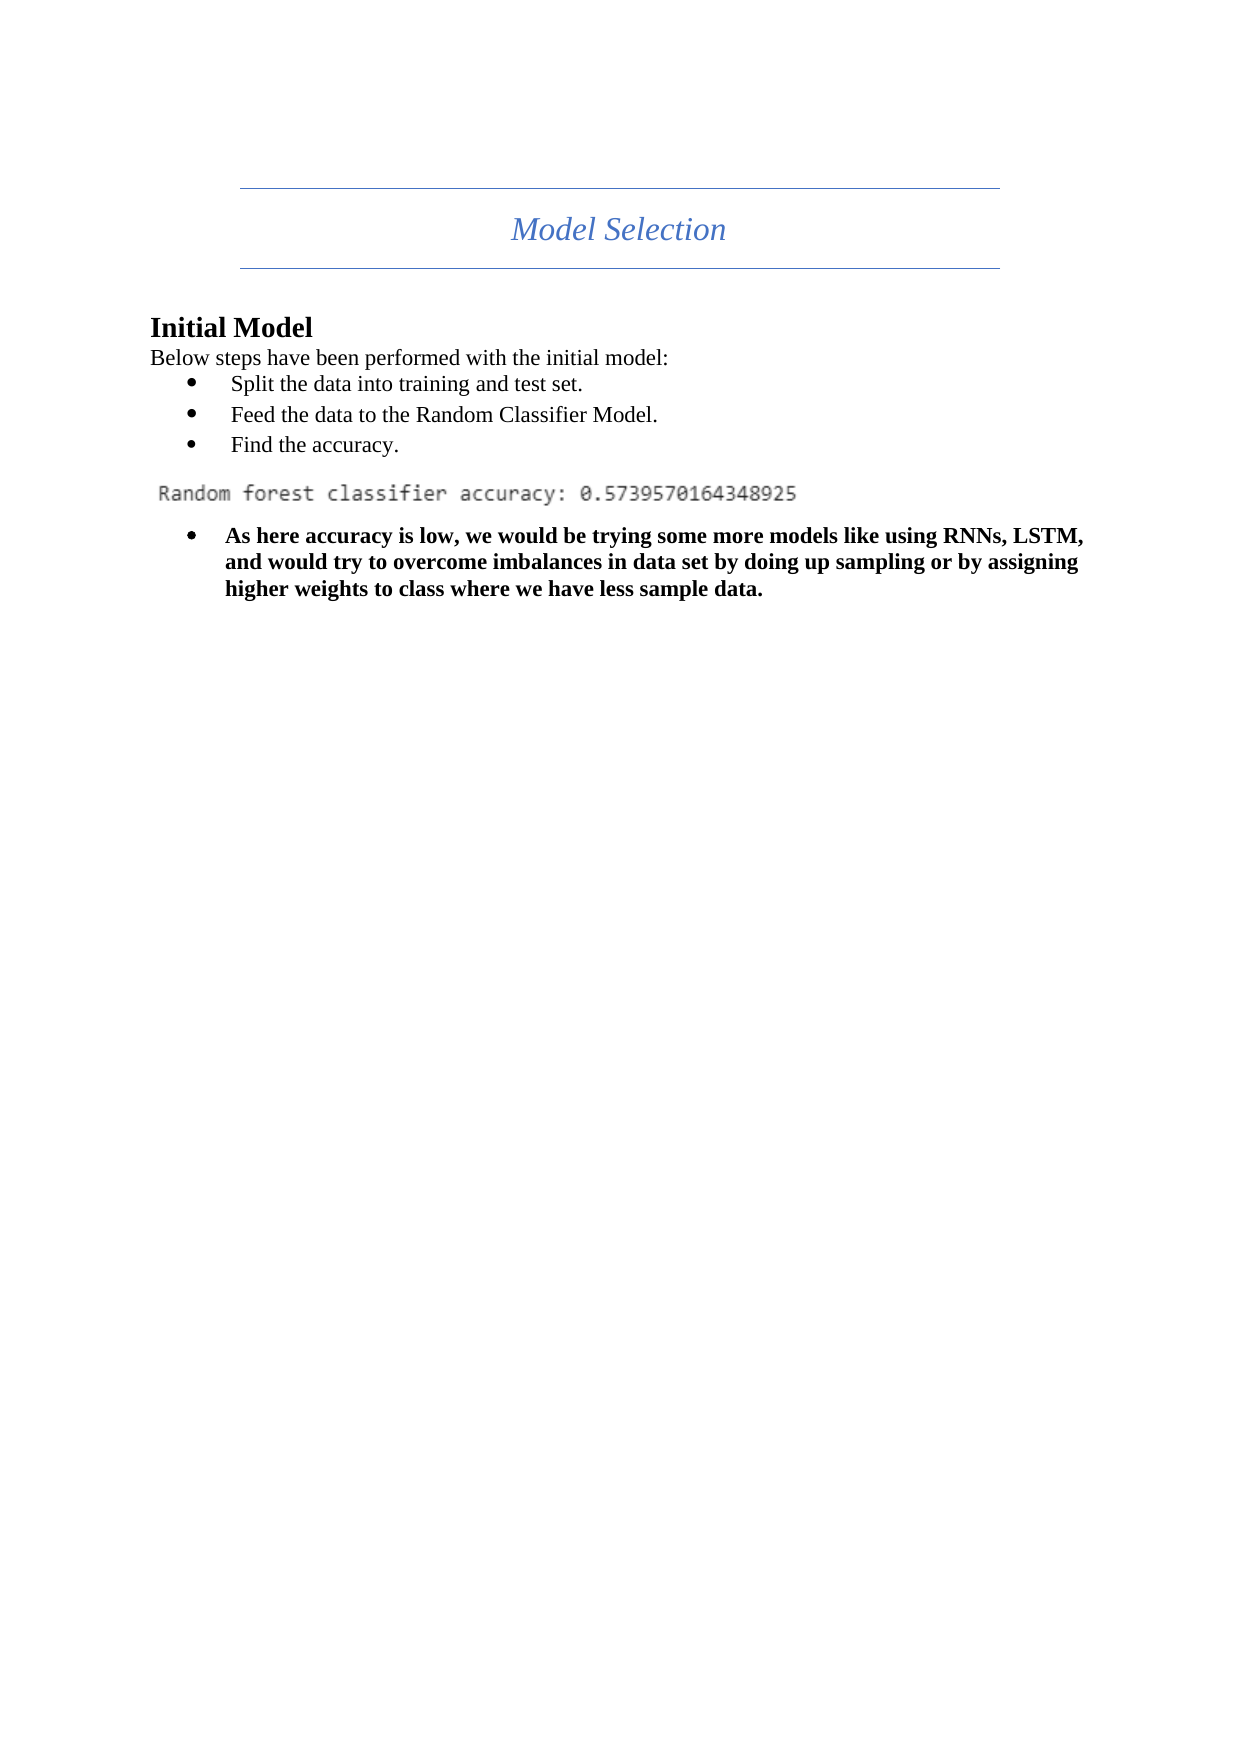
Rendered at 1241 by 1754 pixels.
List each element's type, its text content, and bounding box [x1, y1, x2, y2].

list Split the data into training and test set. [187, 370, 1090, 397]
text Below steps have been performed with the initial model: [150, 344, 1090, 370]
list As here accuracy is low, we would be trying some more models like using RNNs, LSTM, and would try to overcome imbalances in data set by doing up sampling or by assigning higher weights to class where we have less sample data. [187, 522, 1090, 601]
list Feed the data to the Random Classifier Model. [187, 401, 1090, 427]
picture [149, 476, 815, 522]
text Initial Model [150, 310, 1090, 344]
text Model Selection [240, 189, 1000, 268]
list Find the accuracy. [187, 431, 1090, 458]
